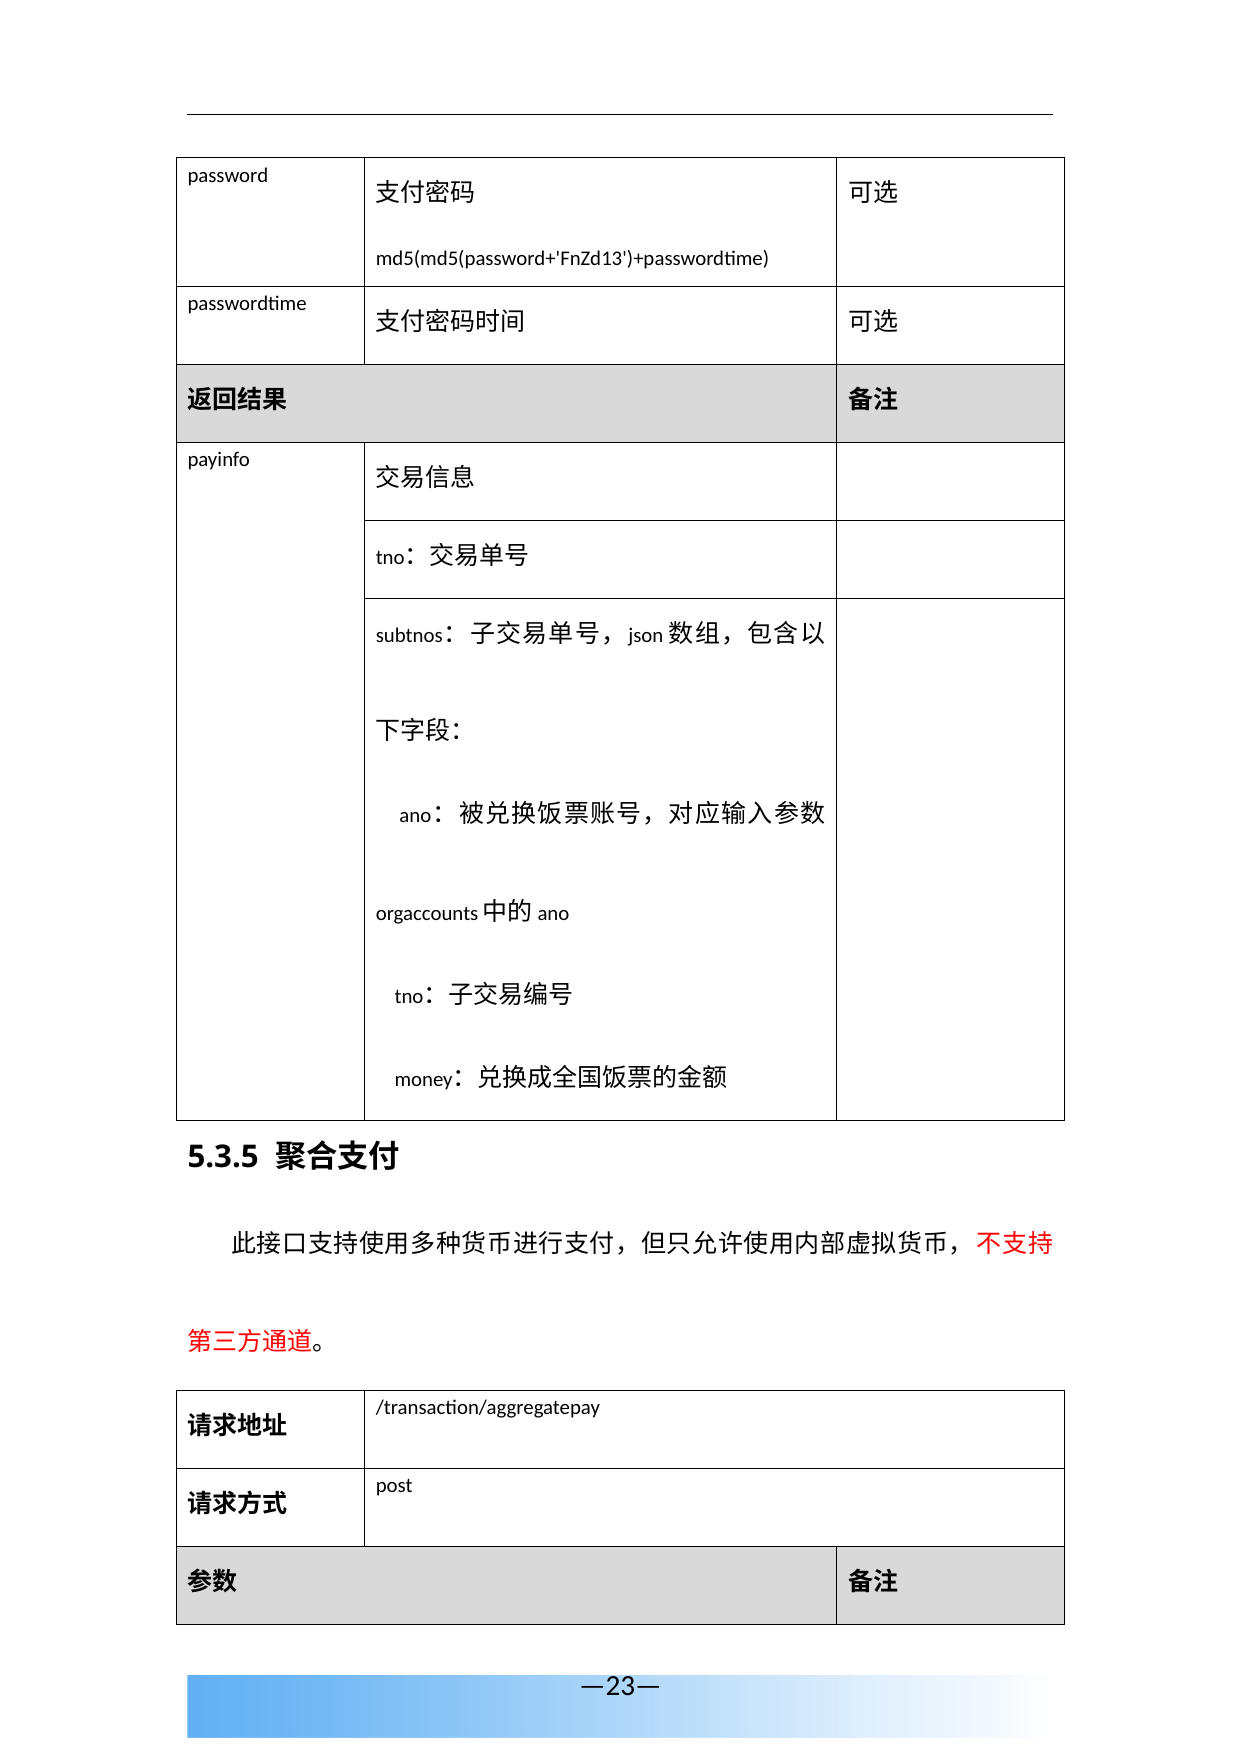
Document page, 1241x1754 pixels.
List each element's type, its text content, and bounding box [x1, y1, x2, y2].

subtitle 聚合支付 [187, 1121, 1053, 1186]
table_cell 备注 [837, 1547, 1064, 1624]
picture [187, 1675, 1050, 1738]
table_cell 交易信息 [365, 443, 836, 520]
table_cell tno：交易单号 [365, 521, 836, 598]
table_cell 返回结果 [177, 365, 836, 442]
table_cell 可选 [837, 287, 1064, 364]
table_cell 支付密码时间 [365, 287, 836, 364]
table_cell payinfo [177, 443, 364, 1120]
table_cell 支付密码 md5(md5(password+'FnZd13')+passwordtime) [365, 158, 836, 286]
table_cell 请求方式 [177, 1469, 364, 1546]
table_cell [837, 599, 1064, 1120]
table_header /transaction/aggregatepay [365, 1391, 1064, 1468]
table_cell passwordtime [177, 287, 364, 364]
text 此接口支持使用多种货币进行支付，但只允许使用内部虚拟货币，不支持第三方通道。 [187, 1209, 1053, 1372]
table_cell 备注 [837, 365, 1064, 442]
table_cell [837, 521, 1064, 598]
table_cell post [365, 1469, 1064, 1546]
table_cell 参数 [177, 1547, 836, 1624]
table_cell [837, 443, 1064, 520]
table_cell password [177, 158, 364, 286]
table_cell subtnos：子交易单号，json数组，包含以下字段： ano：被兑换饭票账号，对应输入参数orgaccounts中的ano tno：子交易编号 money：兑换成全国饭票的金额 [365, 599, 836, 1120]
table_cell 可选 [837, 158, 1064, 286]
table_header 请求地址 [177, 1391, 364, 1468]
